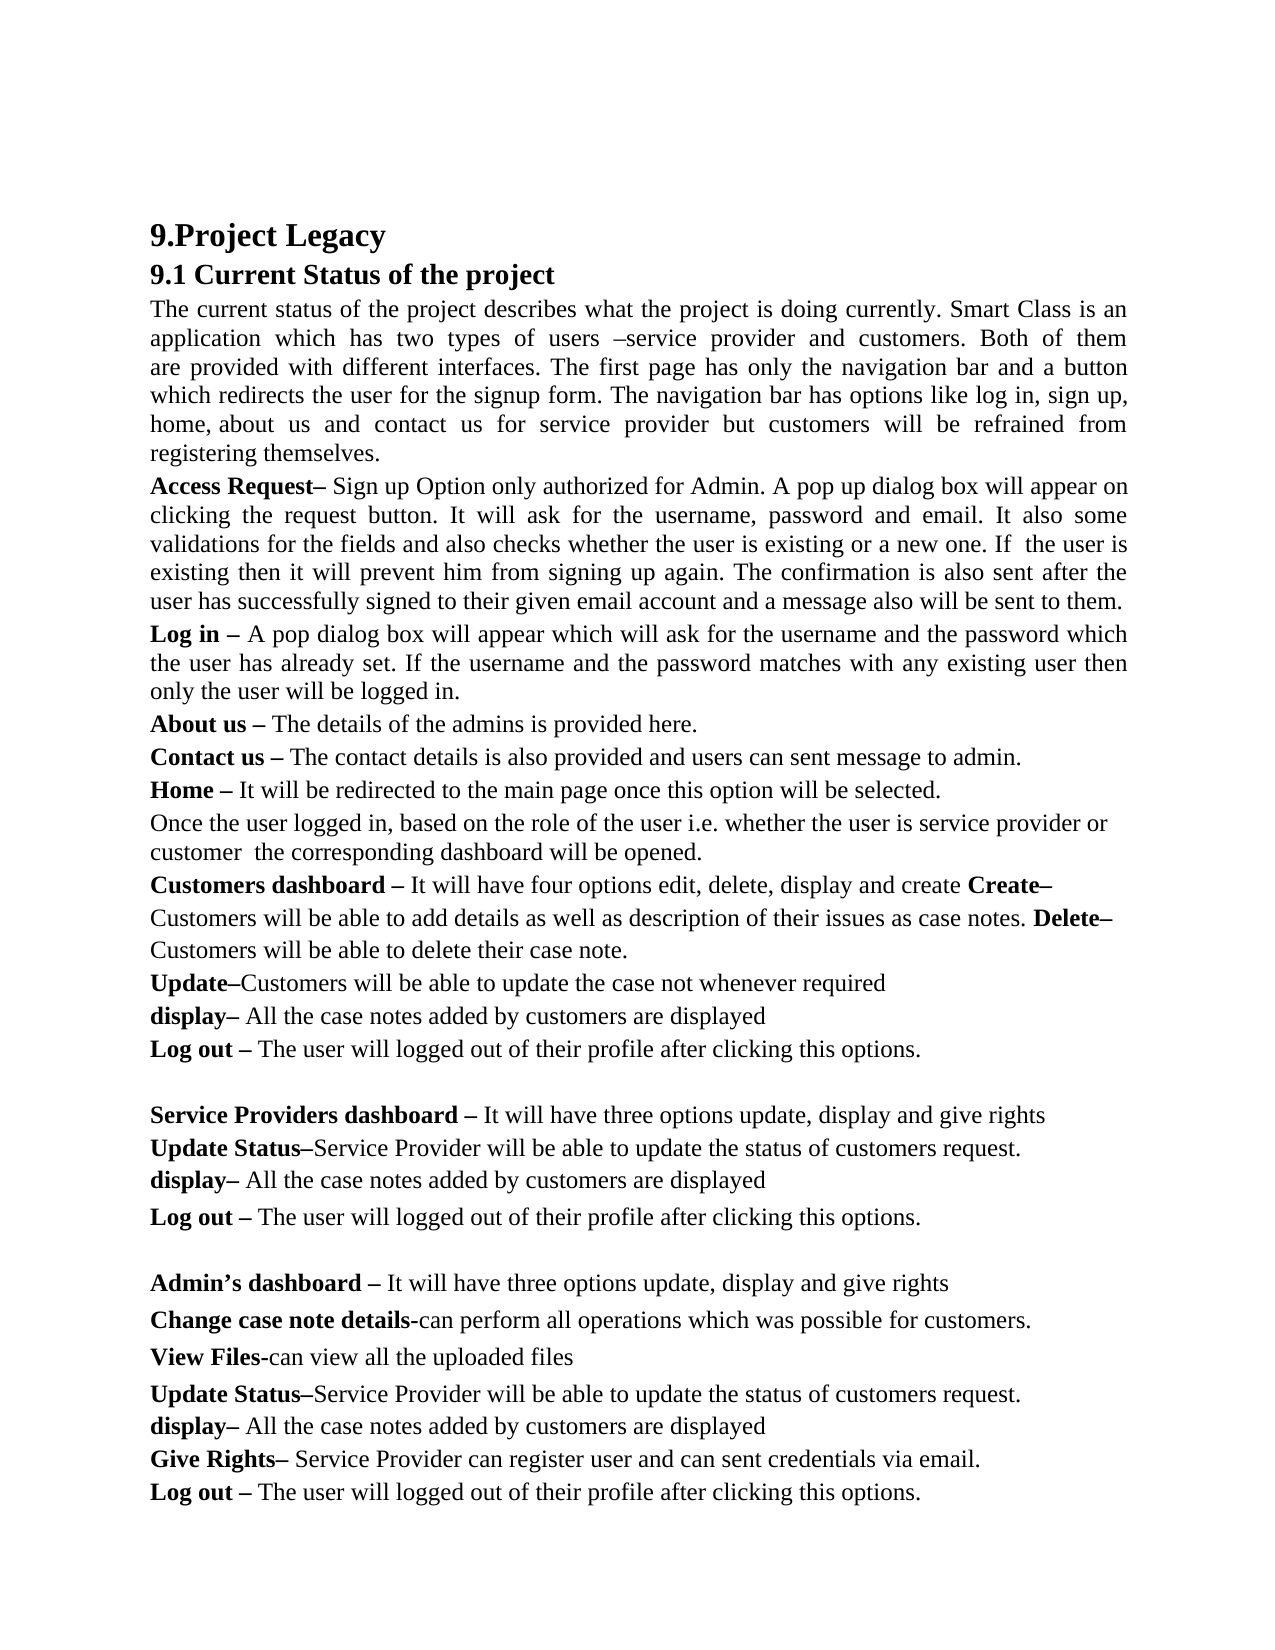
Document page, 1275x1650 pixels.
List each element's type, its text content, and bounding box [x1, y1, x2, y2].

text The current status of the project describes what the project is doing currently. Smart Class is an application which has two types of users –service provider and customers. Both of them are provided with different interfaces. The first page has only the navigation bar and a button which redirects the user for the signup form. The navigation bar has options like log in, sign up, home, about us and contact us for service provider but customers will be refrained from registering themselves. [150, 294, 1129, 467]
text About us – The details of the admins is provided here. [150, 709, 701, 738]
text Contact us – The contact details is also provided and users can sent message to admin. [150, 742, 1026, 771]
text display– All the case notes added by customers are displayed [150, 1001, 769, 1030]
text Log out – The user will logged out of their profile after clicking this options. [150, 1477, 925, 1506]
text Give Rights– Service Provider can register user and can sent credentials via email. [150, 1444, 985, 1473]
text Customers dashboard – It will have four options edit, delete, display and create Create–Customers will be able to add details as well as description of their issues as case notes. Delete– Customers will be able to delete their case note. [150, 870, 1116, 964]
text Log out – The user will logged out of their profile after clicking this options. [150, 1034, 925, 1063]
text Access Request– Sign up Option only authorized for Admin. A pop up dialog box will appear on clicking the request button. It will ask for the username, password and email. It also some validations for the fields and also checks whether the user is existing or a new one. If the user is existing then it will prevent him from signing up again. The confirmation is also sent after the user has successfully signed to their given email account and a message also will be sent to them. [150, 471, 1129, 615]
text Service Providers dashboard – It will have three options update, display and give rights Update Status–Service Provider will be able to update the status of customers request. display– All the case notes added by customers are displayed [150, 1100, 1050, 1194]
text Log out – The user will logged out of their profile after clicking this options. [150, 1202, 925, 1231]
text 9.Project Legacy [150, 215, 393, 253]
text Log in – A pop dialog box will appear which will ask for the username and the password which the user has already set. If the username and the password matches with any existing user then only the user will be logged in. [150, 619, 1129, 705]
text Update Status–Service Provider will be able to update the status of customers request. display– All the case notes added by customers are displayed [150, 1379, 1050, 1440]
text Admin’s dashboard – It will have three options update, display and give rights [150, 1268, 1050, 1297]
text View Files-can view all the uploaded files [150, 1342, 1050, 1371]
text Once the user logged in, based on the role of the user i.e. whether the user is service provider or customer the corresponding dashboard will be opened. [150, 808, 1129, 866]
text Update–Customers will be able to update the case not whenever required [150, 968, 890, 997]
text Change case note details-can perform all operations which was possible for customers. [150, 1305, 1050, 1333]
text 9.1 Current Status of the project [150, 257, 559, 291]
text Home – It will be redirected to the main page once this option will be selected. [150, 775, 945, 804]
